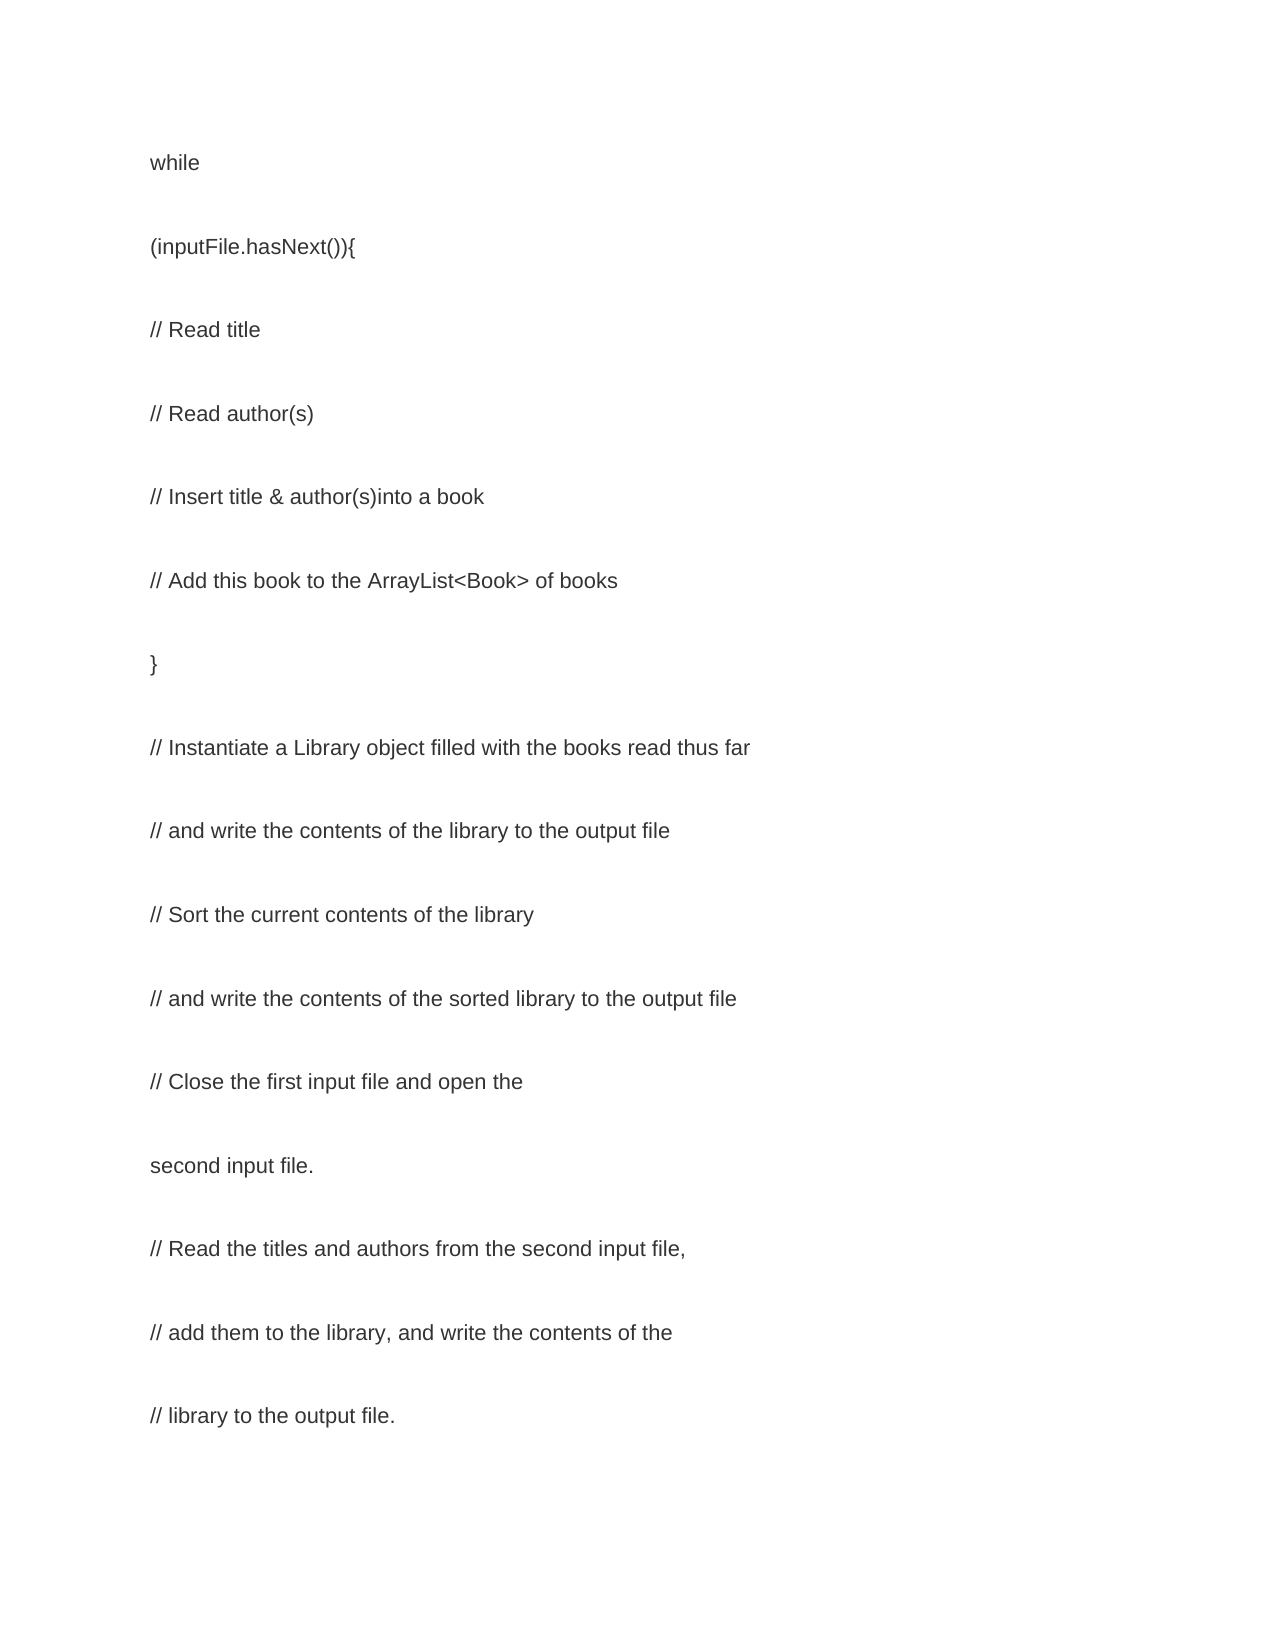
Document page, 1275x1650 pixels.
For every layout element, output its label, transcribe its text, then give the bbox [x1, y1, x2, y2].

text } [150, 651, 1125, 676]
text // library to the output file. [150, 1403, 1125, 1428]
text // add them to the library, and write the contents of the [150, 1319, 1125, 1345]
text // Read author(s) [150, 401, 1125, 426]
text // Close the first input file and open the [150, 1069, 1125, 1094]
text second input file. [150, 1152, 1125, 1178]
text // Instantiate a Library object filled with the books read thus far [150, 735, 1125, 760]
text // and write the contents of the sorted library to the output file [150, 985, 1125, 1011]
text // Read the titles and authors from the second input file, [150, 1236, 1125, 1261]
text // and write the contents of the library to the output file [150, 818, 1125, 843]
text // Add this book to the ArrayList<Book> of books [150, 568, 1125, 593]
text // Sort the current contents of the library [150, 902, 1125, 927]
text // Read title [150, 317, 1125, 342]
text (inputFile.hasNext()){ [150, 233, 1125, 259]
text // Insert title & author(s)into a book [150, 484, 1125, 509]
text while [150, 150, 1125, 175]
